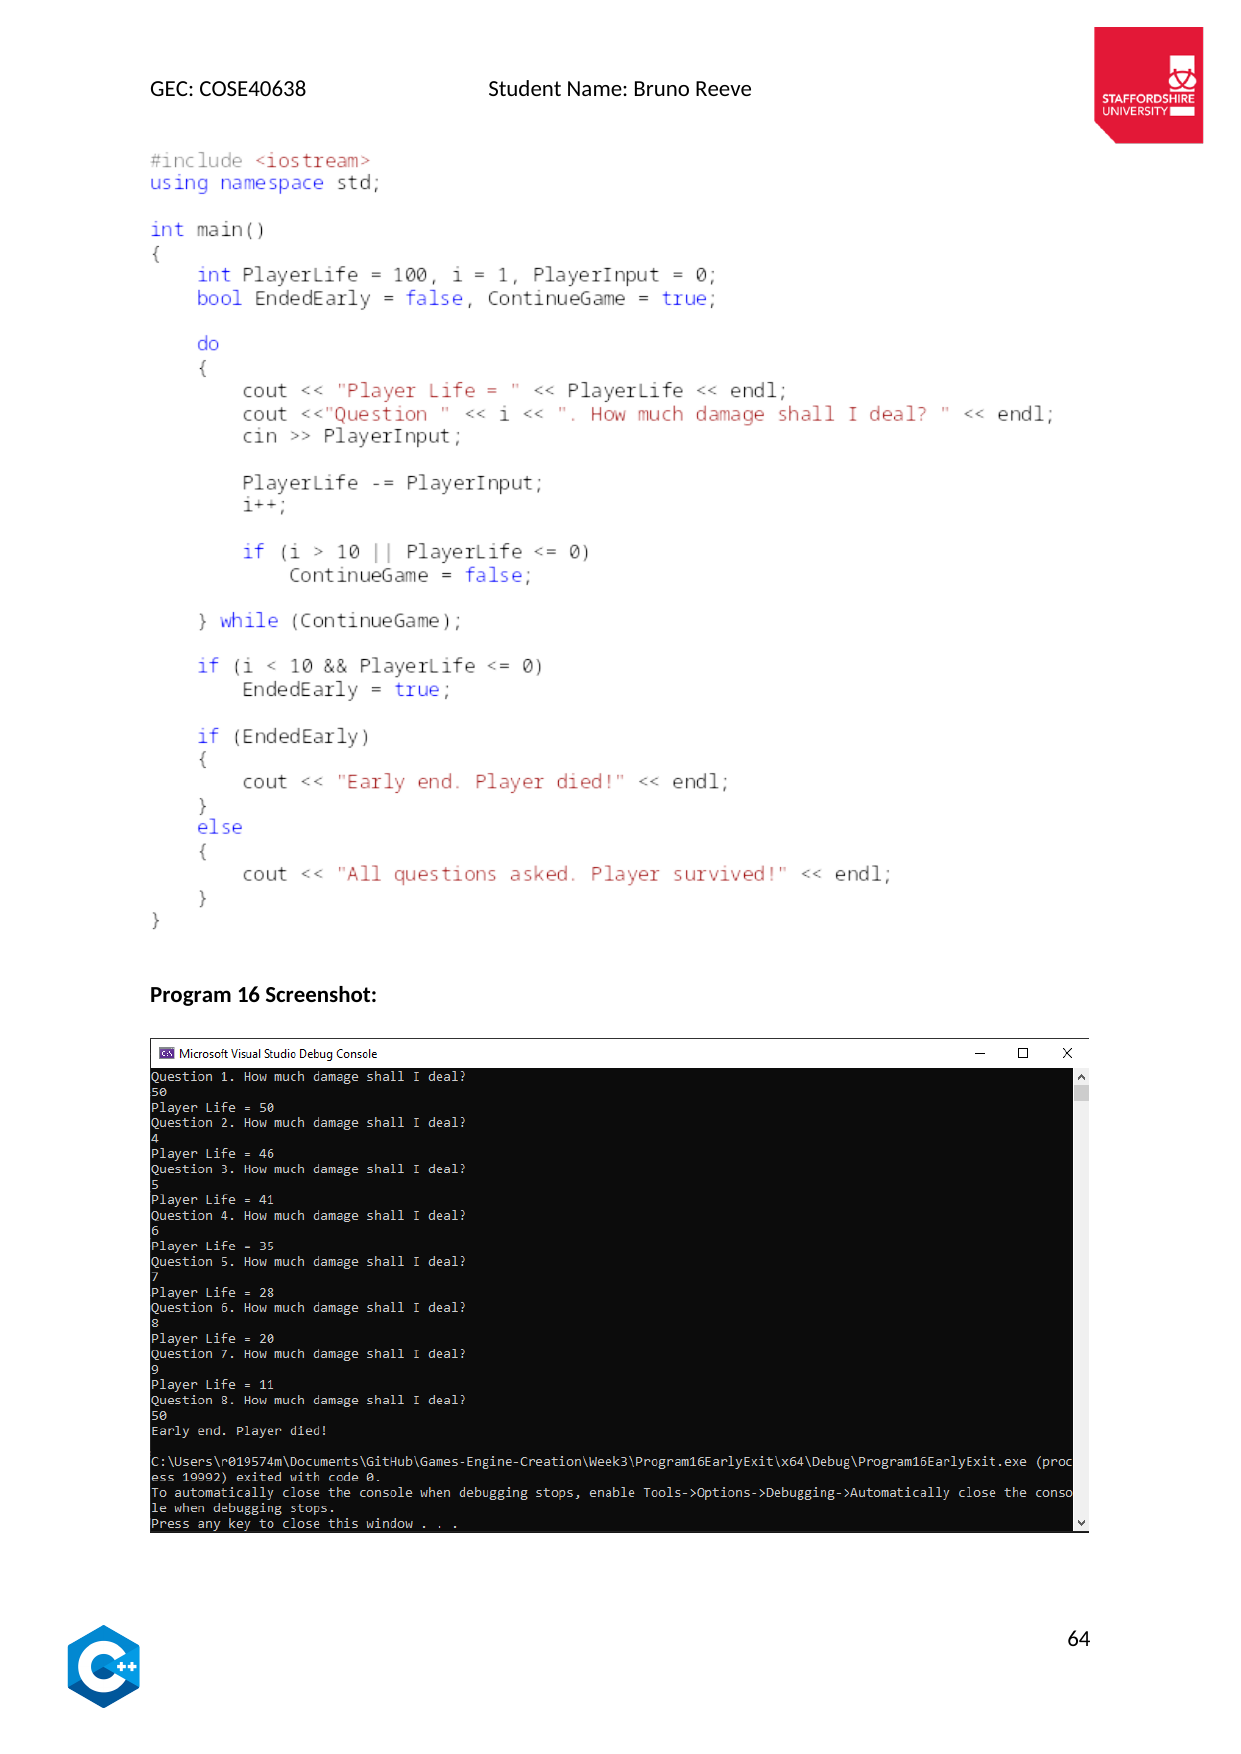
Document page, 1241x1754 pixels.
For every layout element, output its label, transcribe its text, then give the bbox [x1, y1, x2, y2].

picture [150, 1038, 1089, 1533]
text Program 16 Screenshot: [150, 980, 1090, 1008]
picture [1088, 27, 1209, 148]
picture [53, 1625, 150, 1708]
